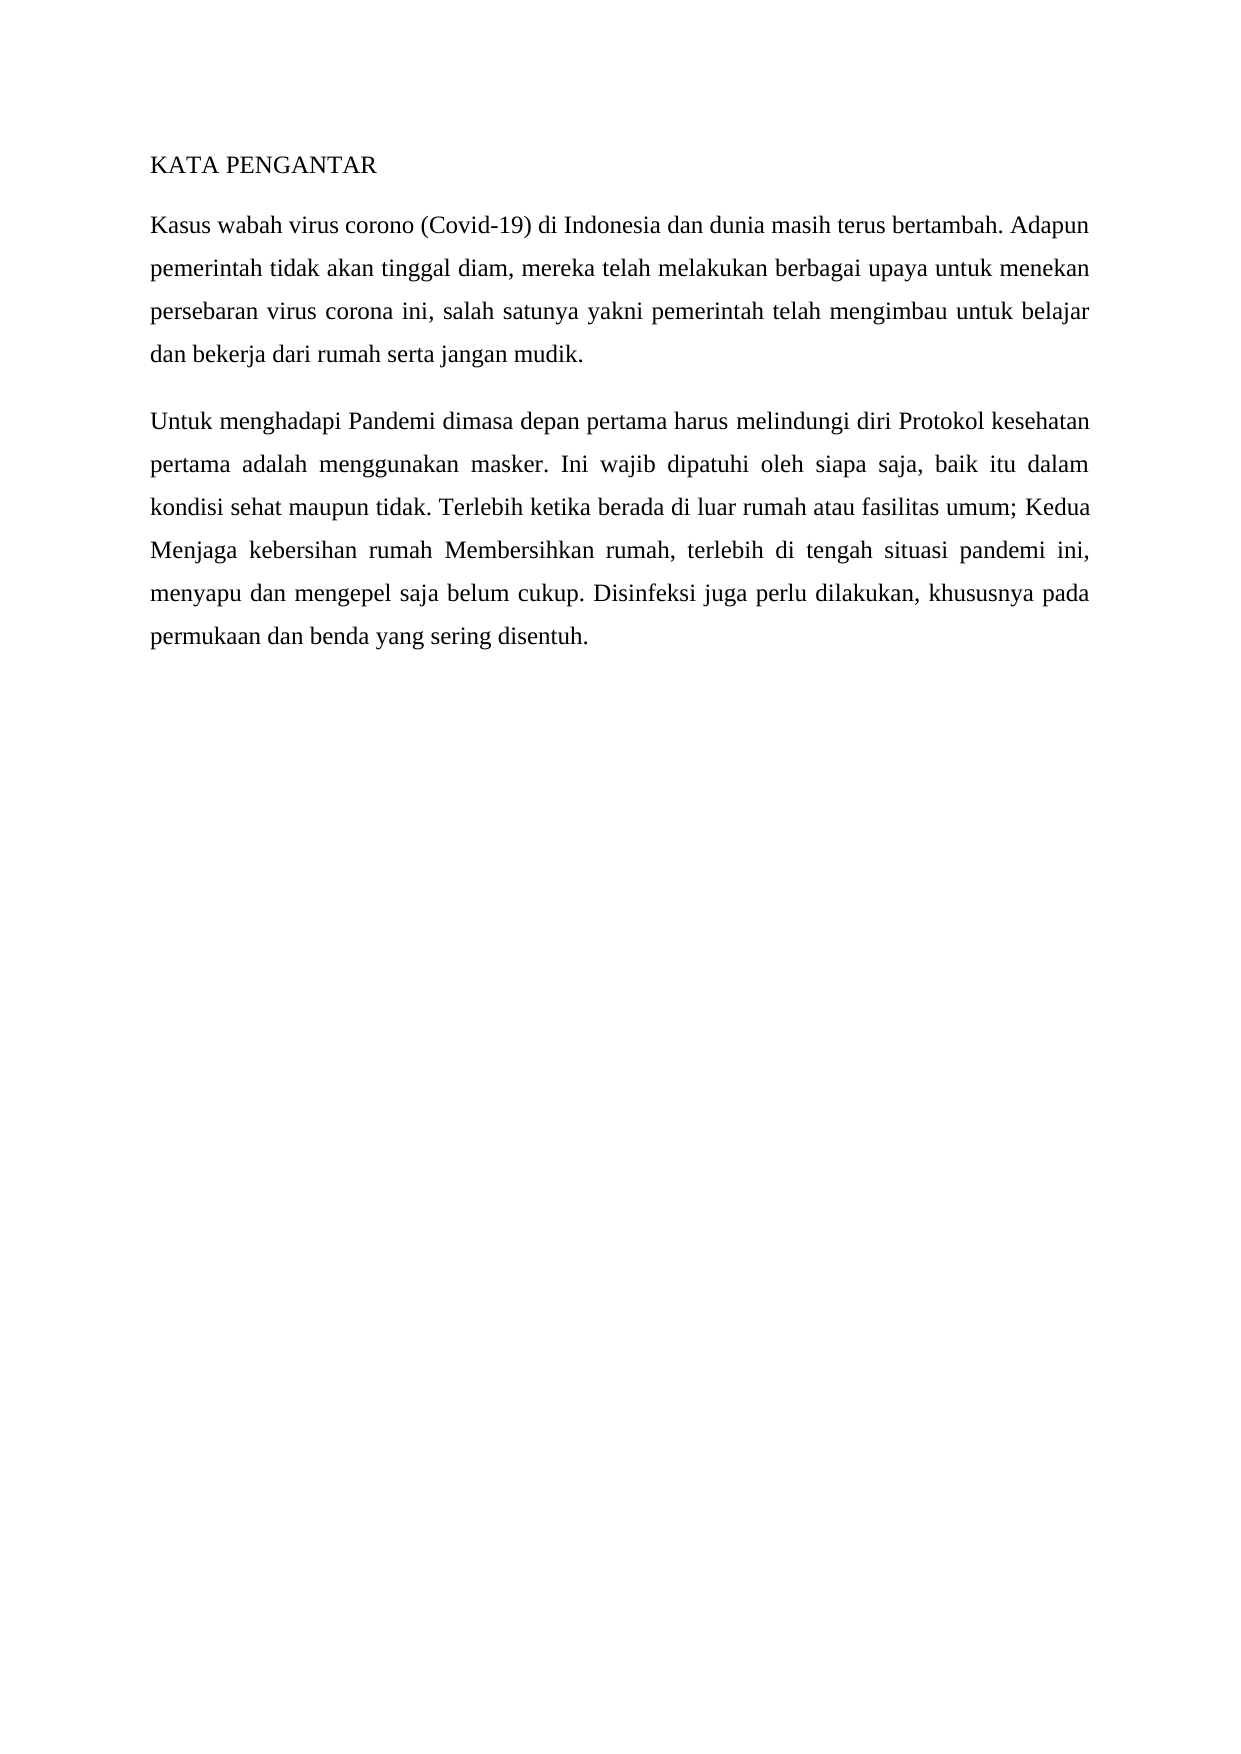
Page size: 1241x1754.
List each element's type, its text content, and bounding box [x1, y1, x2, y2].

text Kasus wabah virus corono (Covid-19) di Indonesia dan dunia masih terus bertambah. Adapun pemerintah tidak akan tinggal diam, mereka telah melakukan berbagai upaya untuk menekan persebaran virus corona ini, salah satunya yakni pemerintah telah mengimbau untuk belajar dan bekerja dari rumah serta jangan mudik. [150, 210, 1090, 368]
text Untuk menghadapi Pandemi dimasa depan pertama harus melindungi diri Protokol kesehatan pertama adalah menggunakan masker. Ini wajib dipatuhi oleh siapa saja, baik itu dalam kondisi sehat maupun tidak. Terlebih ketika berada di luar rumah atau fasilitas umum; Kedua Menjaga kebersihan rumah Membersihkan rumah, terlebih di tengah situasi pandemi ini, menyapu dan mengepel saja belum cukup. Disinfeksi juga perlu dilakukan, khususnya pada permukaan dan benda yang sering disentuh. [150, 406, 1090, 650]
text KATA PENGANTAR [150, 150, 1090, 179]
